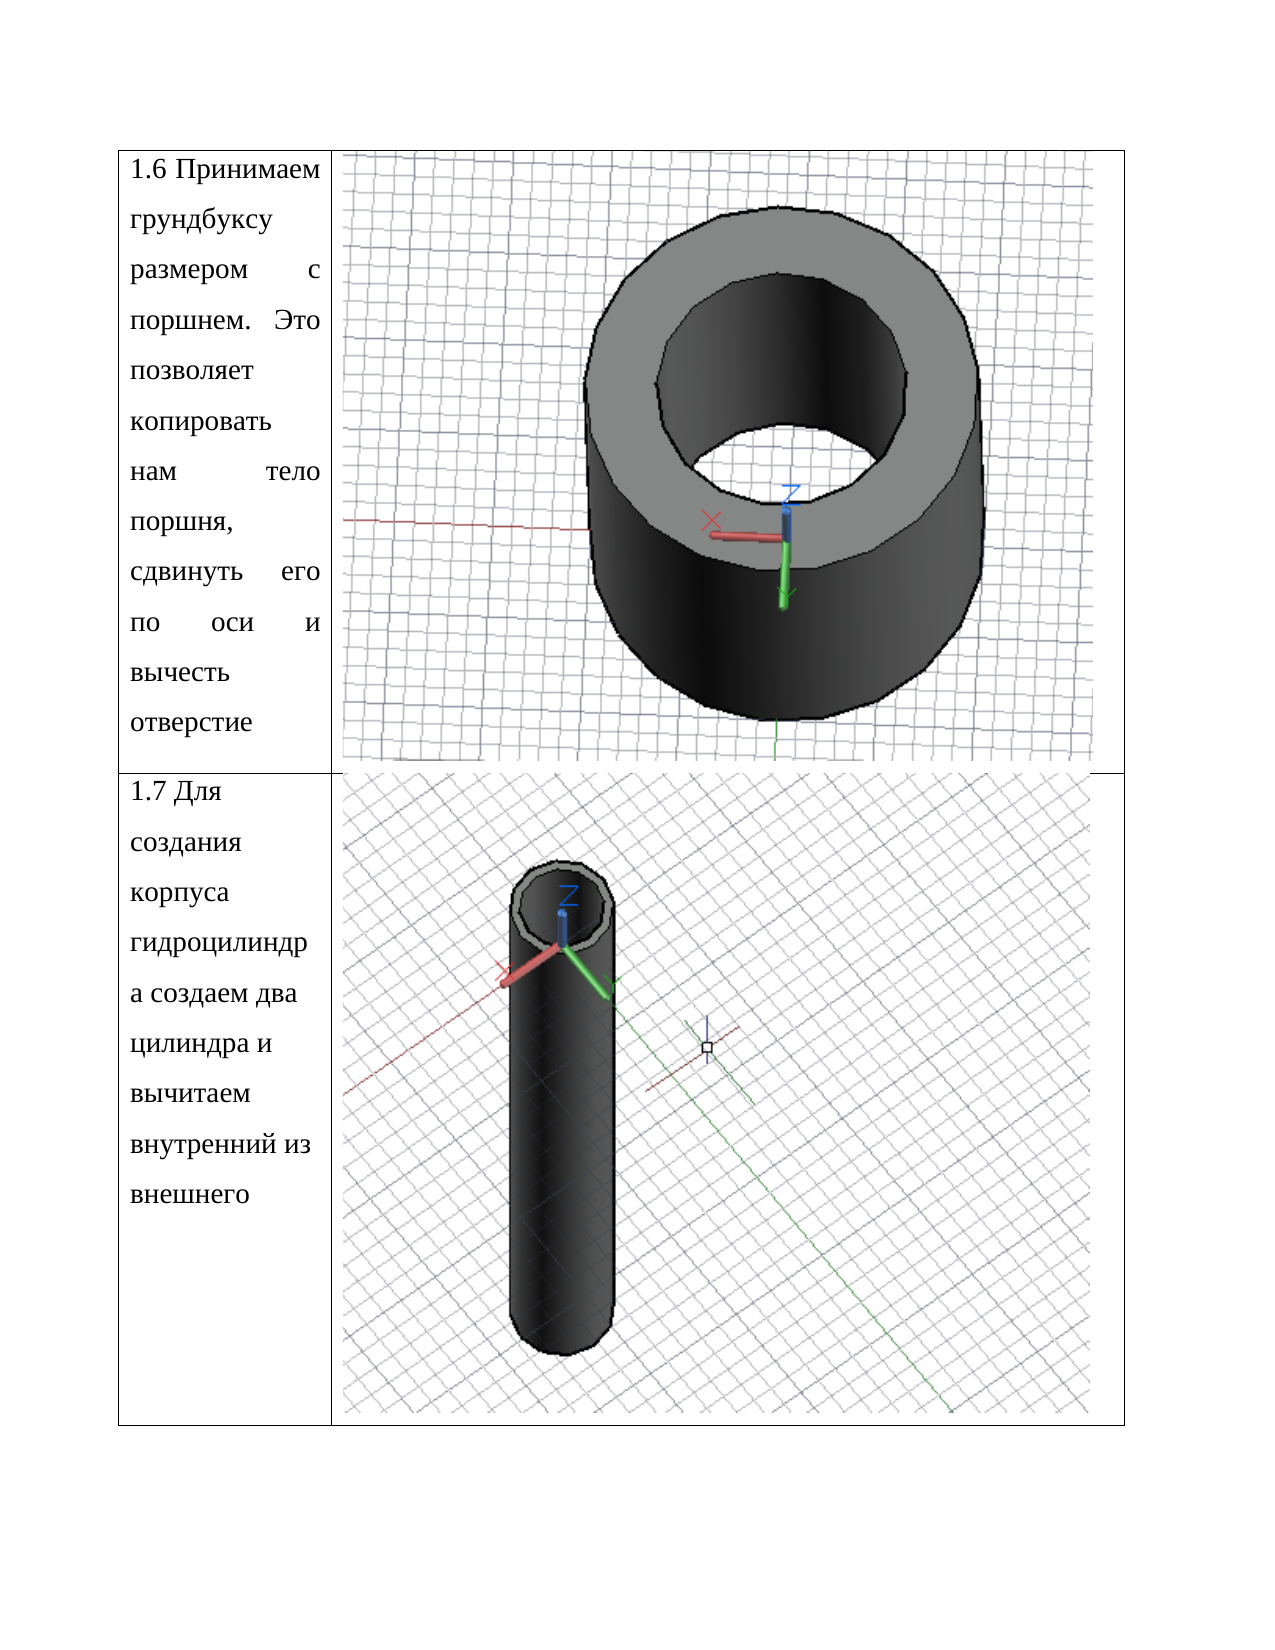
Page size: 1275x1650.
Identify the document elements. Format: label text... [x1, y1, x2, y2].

picture [342, 773, 1090, 1413]
table_cell [332, 774, 1124, 1425]
picture [342, 151, 1093, 761]
table_cell 1.7 Для создания корпуса гидроцилиндра создаем два цилиндра и вычитаем внутренний из внешнего [119, 774, 331, 1425]
table_cell 1.6 Принимаем грундбуксу размером с поршнем. Это позволяет копировать нам тело поршня, сдвинуть его по оси и вычесть отверстие [119, 151, 331, 772]
table_cell [332, 151, 1124, 772]
